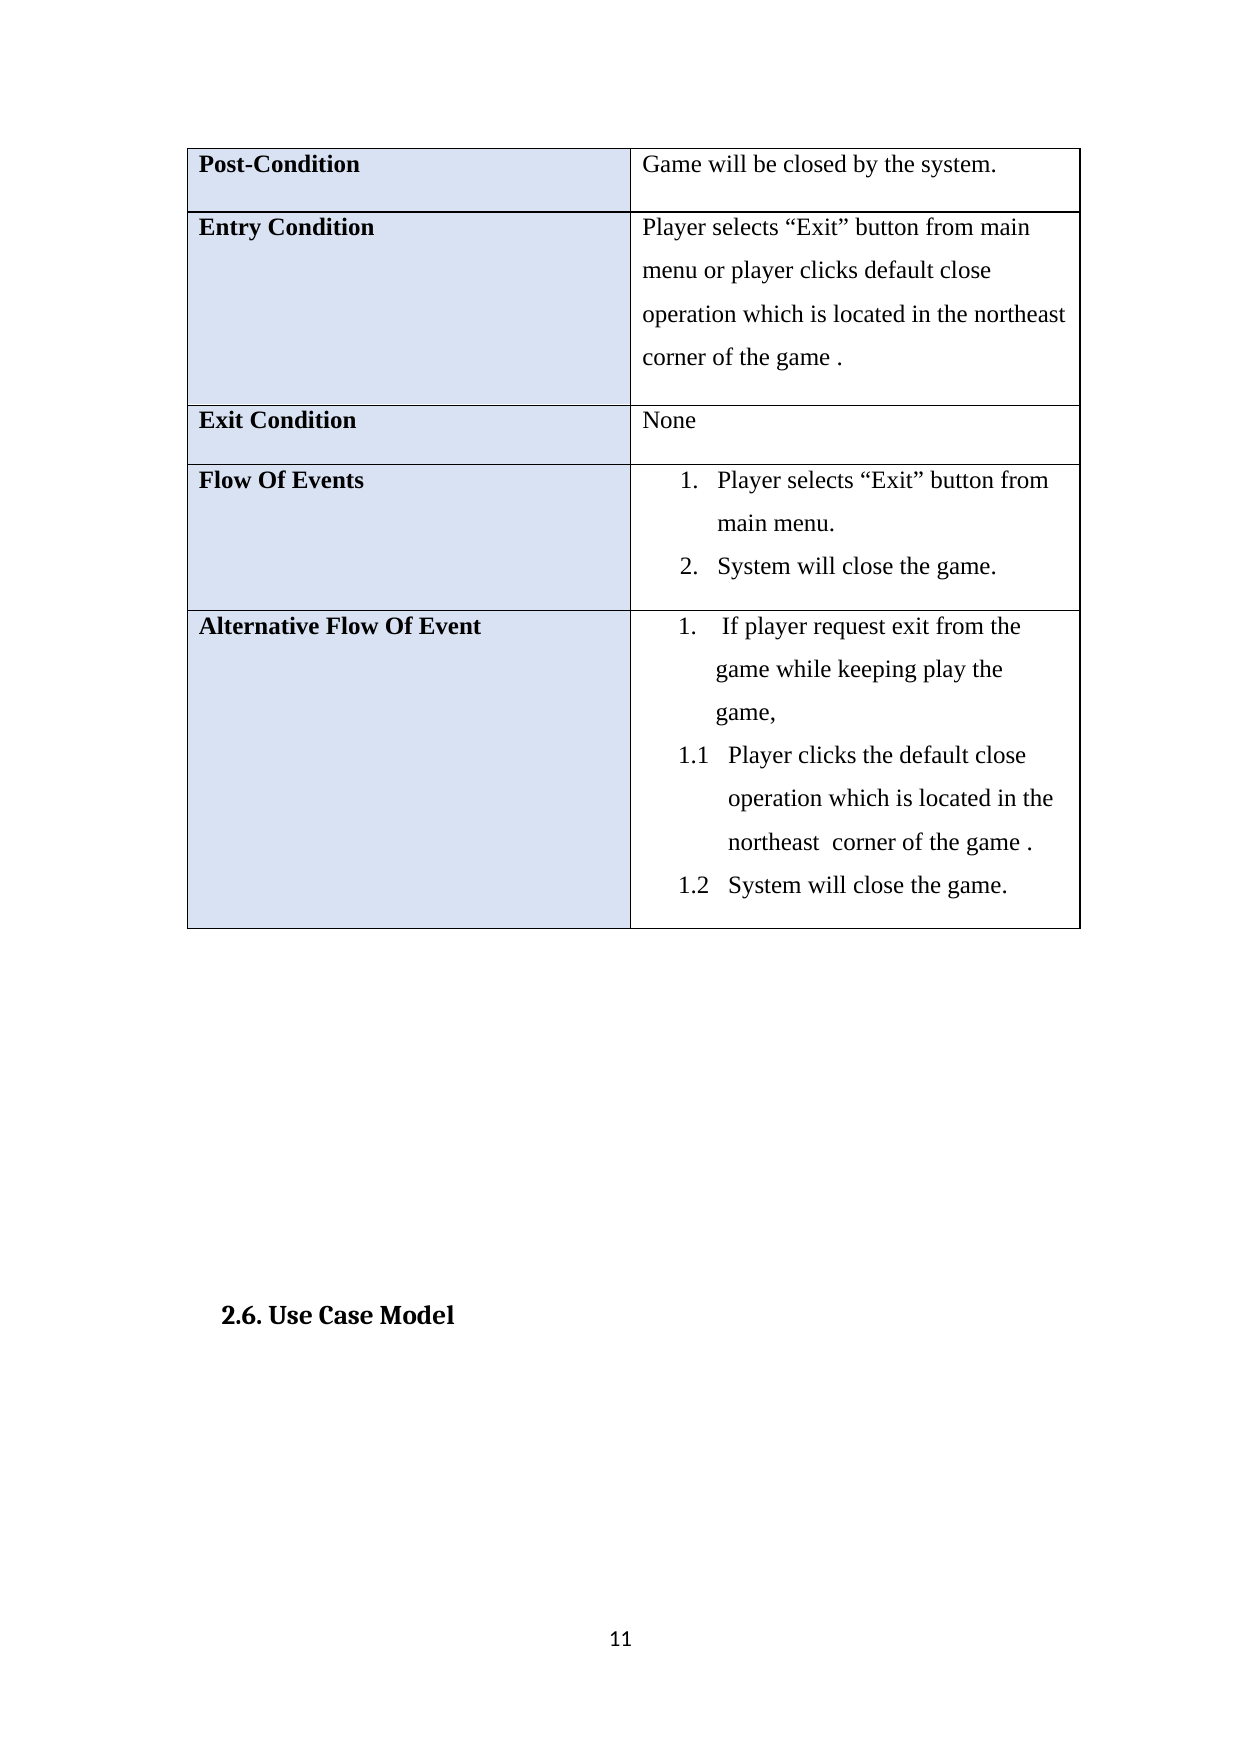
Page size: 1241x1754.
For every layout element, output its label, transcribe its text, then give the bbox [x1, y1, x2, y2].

table_cell Exit Condition [188, 406, 630, 464]
table_cell Post-Condition [188, 149, 630, 211]
table_cell Alternative Flow Of Event [188, 611, 630, 928]
table_cell None [631, 406, 1079, 464]
table_cell Game will be closed by the system. [631, 149, 1079, 211]
table_cell Entry Condition [188, 213, 630, 404]
table_cell Flow Of Events [188, 465, 630, 610]
table_cell Player selects “Exit” button from main menu or player clicks default close operation which is located in the northeast corner of the game . [631, 213, 1079, 404]
subtitle 2.6. Use Case Model [148, 1300, 1093, 1332]
table_cell If player request exit from the game while keeping play the game, Player clicks the default close operation which is located in the northeast corner of the game . System will close the game. [631, 611, 1079, 928]
table_cell Player selects “Exit” button from main menu. System will close the game. [631, 465, 1079, 610]
